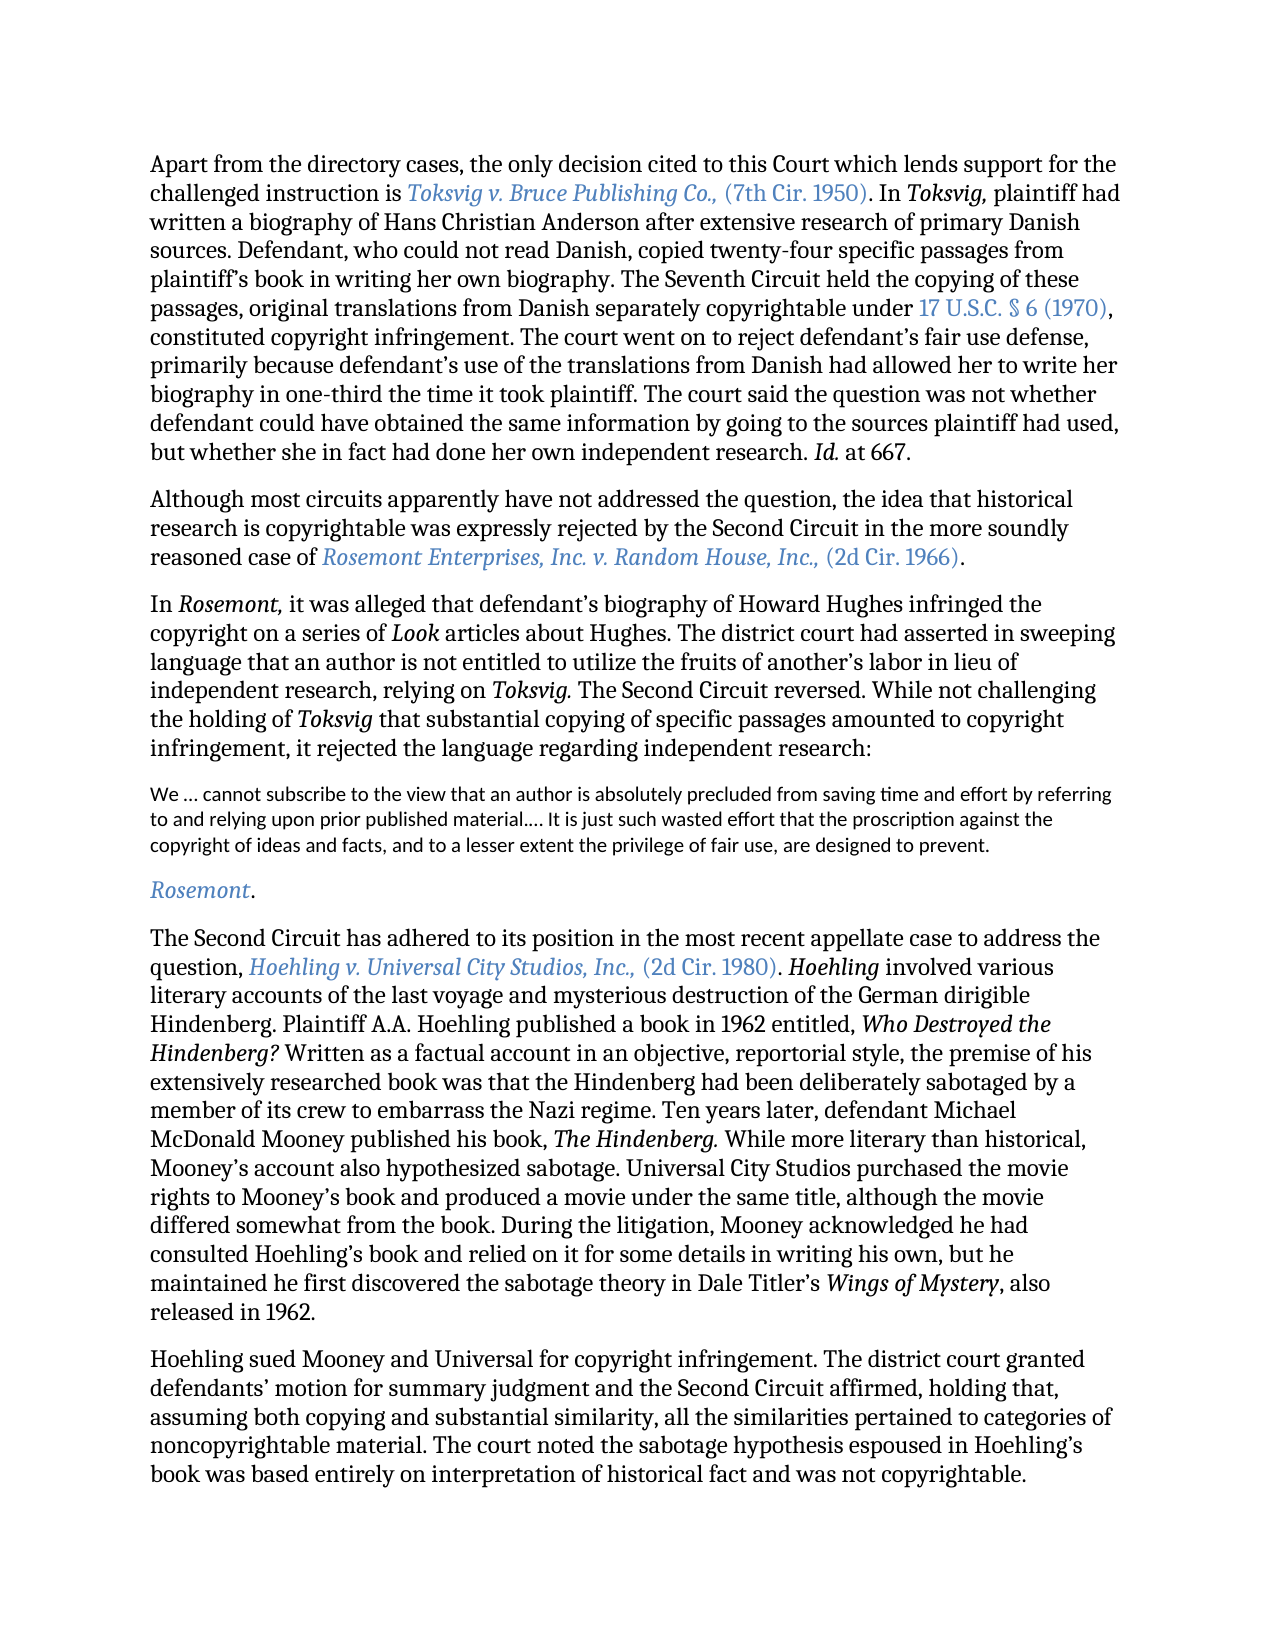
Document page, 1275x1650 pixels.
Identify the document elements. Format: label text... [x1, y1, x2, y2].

text Although most circuits apparently have not addressed the question, the idea that historical research is copyrightable was expressly rejected by the Second Circuit in the more soundly reasoned case of Rosemont Enterprises, Inc. v. Random House, Inc., (2d Cir. 1966). [150, 485, 1125, 571]
text In Rosemont, it was alleged that defendant’s biography of Howard Hughes infringed the copyright on a series of Look articles about Hughes. The district court had asserted in sweeping language that an author is not entitled to utilize the fruits of another’s labor in lieu of independent research, relying on Toksvig. The Second Circuit reversed. While not challenging the holding of Toksvig that substantial copying of specific passages amounted to copyright infringement, it rejected the language regarding independent research: [150, 590, 1125, 762]
text We … cannot subscribe to the view that an author is absolutely precluded from saving time and effort by referring to and relying upon prior published material.… It is just such wasted effort that the proscription against the copyright of ideas and facts, and to a lesser extent the privilege of fair use, are designed to prevent. [150, 781, 1125, 857]
text Rosemont. [150, 876, 1125, 905]
